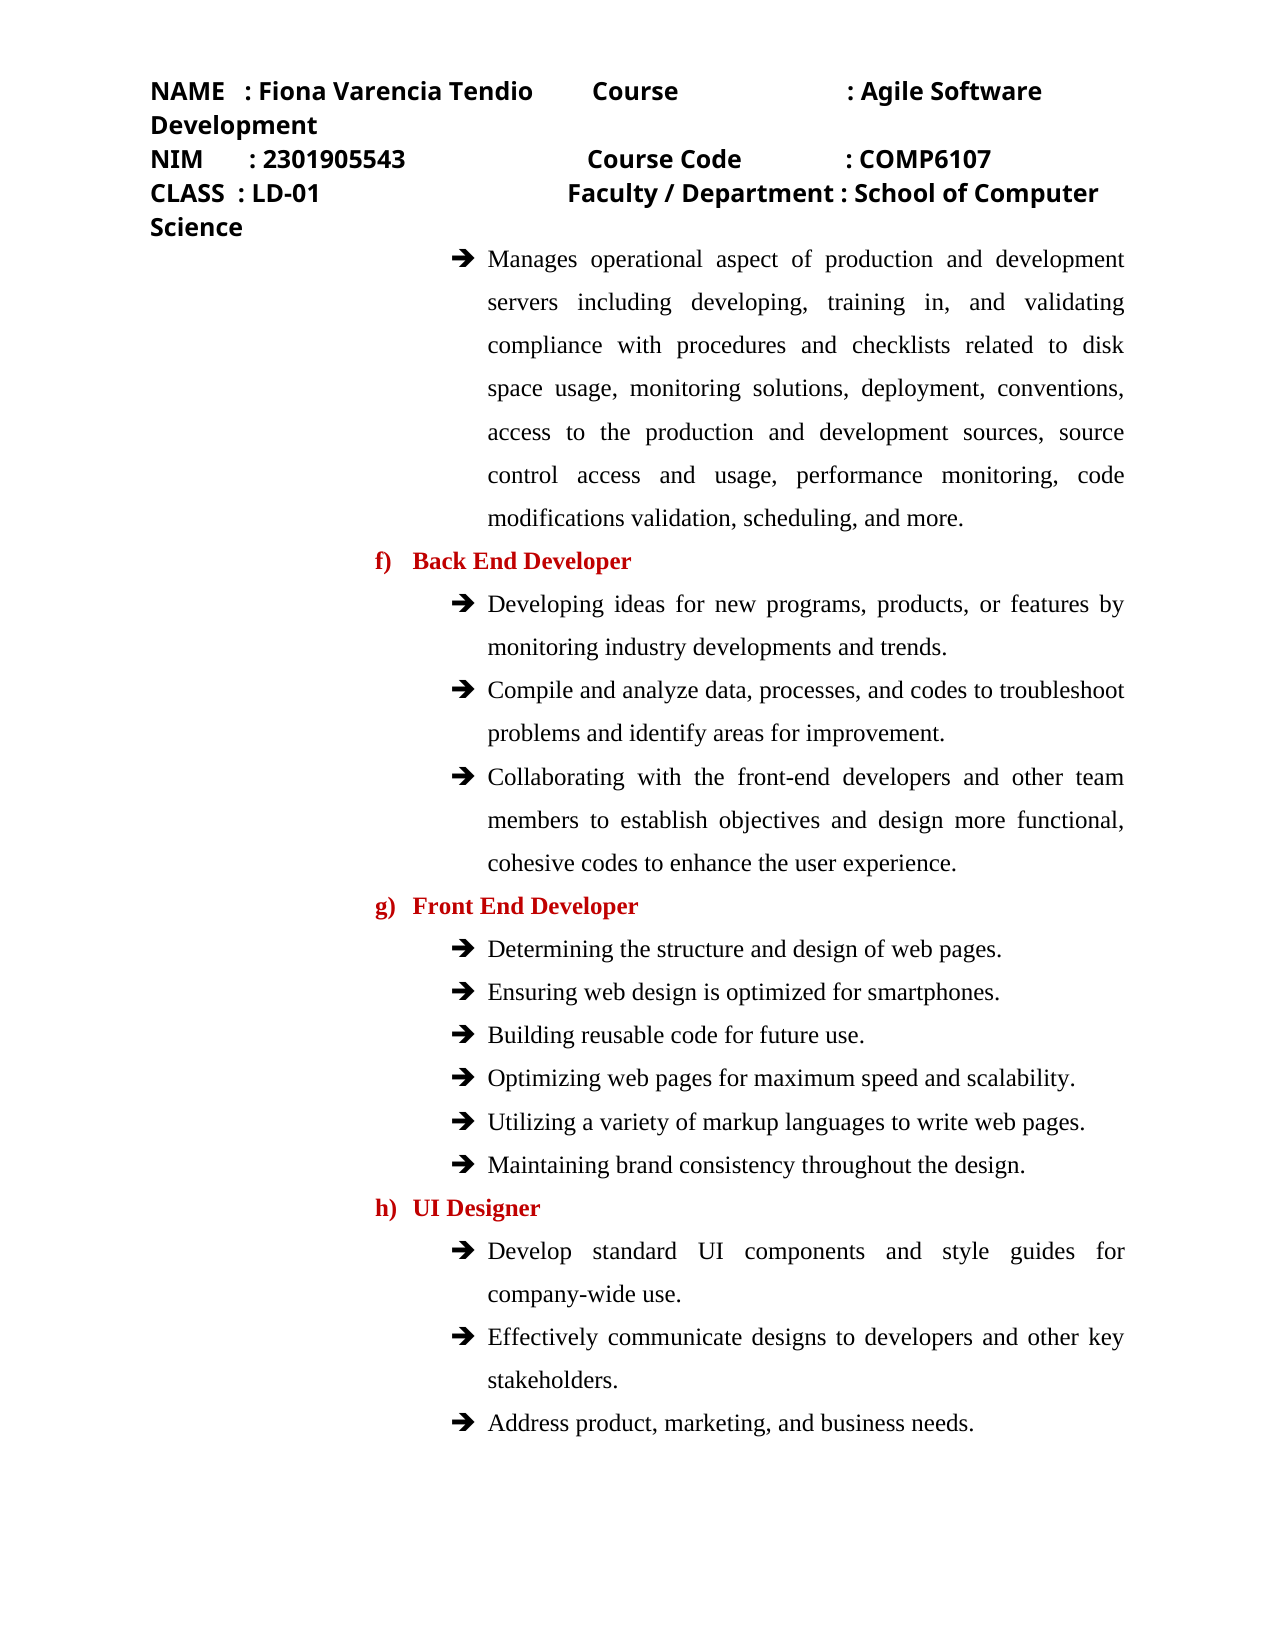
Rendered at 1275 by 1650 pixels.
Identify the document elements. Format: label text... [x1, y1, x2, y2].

list Develop standard UI components and style guides for company-wide use. [450, 1236, 1125, 1308]
list Effectively communicate designs to developers and other key stakeholders. [450, 1322, 1125, 1394]
list Optimizing web pages for maximum speed and scalability. [450, 1063, 1125, 1092]
list Address product, marketing, and business needs. [450, 1408, 1125, 1437]
list Back End Developer [375, 546, 1125, 575]
list Manages operational aspect of production and development servers including developing, training in, and validating compliance with procedures and checklists related to disk space usage, monitoring solutions, deployment, conventions, access to the production and development sources, source control access and usage, performance monitoring, code modifications validation, scheduling, and more. [450, 244, 1125, 532]
list UI Designer [375, 1193, 1125, 1222]
list Ensuring web design is optimized for smartphones. [450, 977, 1125, 1006]
list Utilizing a variety of markup languages to write web pages. [450, 1107, 1125, 1135]
list Compile and analyze data, processes, and codes to troubleshoot problems and identify areas for improvement. [450, 675, 1125, 747]
list Maintaining brand consistency throughout the design. [450, 1150, 1125, 1178]
list Determining the structure and design of web pages. [450, 934, 1125, 963]
list Developing ideas for new programs, products, or features by monitoring industry developments and trends. [450, 589, 1125, 661]
list Front End Developer [375, 891, 1125, 920]
list Building reusable code for future use. [450, 1020, 1125, 1049]
list Collaborating with the front-end developers and other team members to establish objectives and design more functional, cohesive codes to enhance the user experience. [450, 762, 1125, 877]
